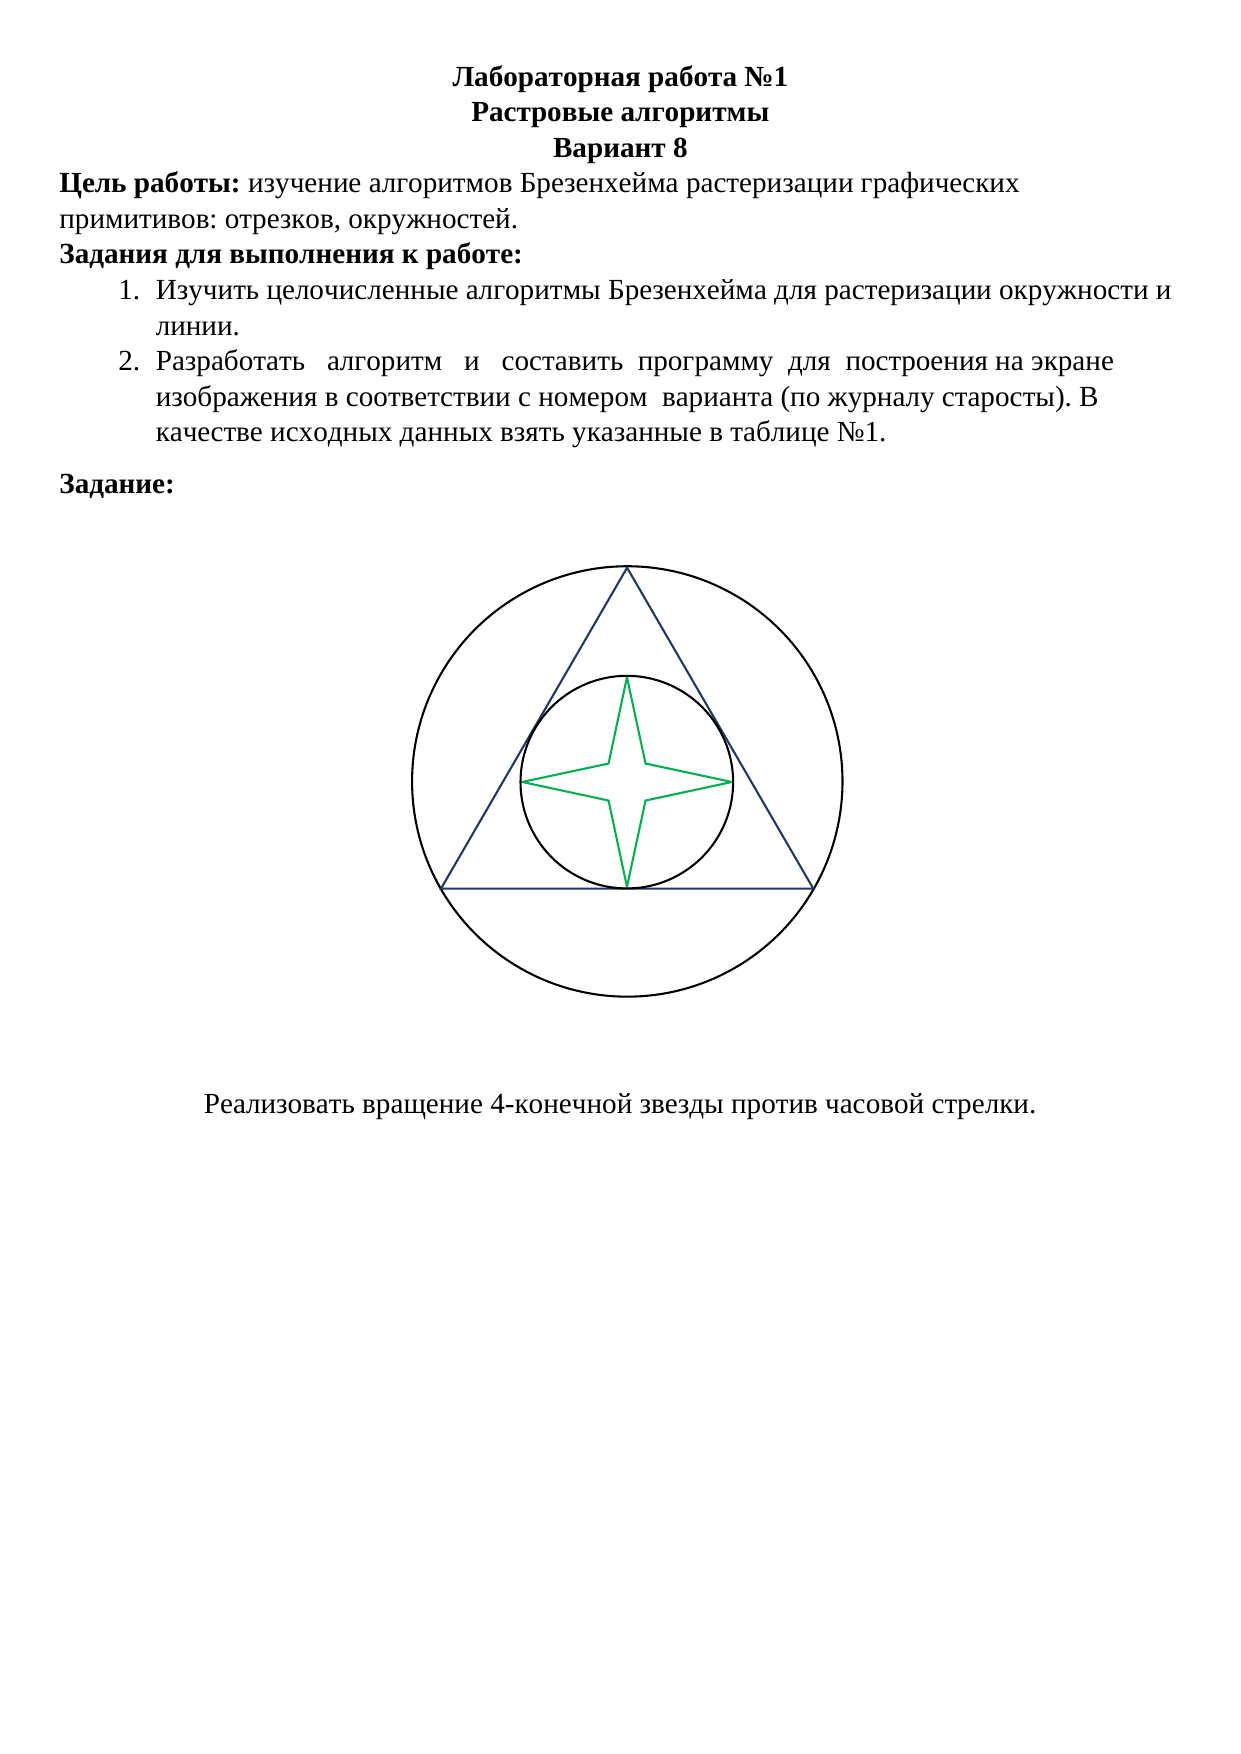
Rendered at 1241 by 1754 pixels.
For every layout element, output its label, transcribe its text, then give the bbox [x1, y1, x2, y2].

text Задание: [59, 466, 1181, 500]
text Задания для выполнения к работе: [59, 237, 1181, 270]
text Цель работы: изучение алгоритмов Брезенхейма растеризации графических примитивов: отрезков, окружностей. [59, 166, 1181, 235]
list Разработать алгоритм и составить программу для построения на экране изображения в соответствии с номером варианта (по журналу старосты). В качестве исходных данных взять указанные в таблице №1. [118, 343, 1181, 448]
text Лабораторная работа №1 Растровые алгоритмы Вариант 8 [59, 59, 1181, 164]
text Реализовать вращение 4-конечной звезды против часовой стрелки. [59, 1087, 1181, 1120]
list Изучить целочисленные алгоритмы Брезенхейма для растеризации окружности и линии. [118, 272, 1181, 341]
